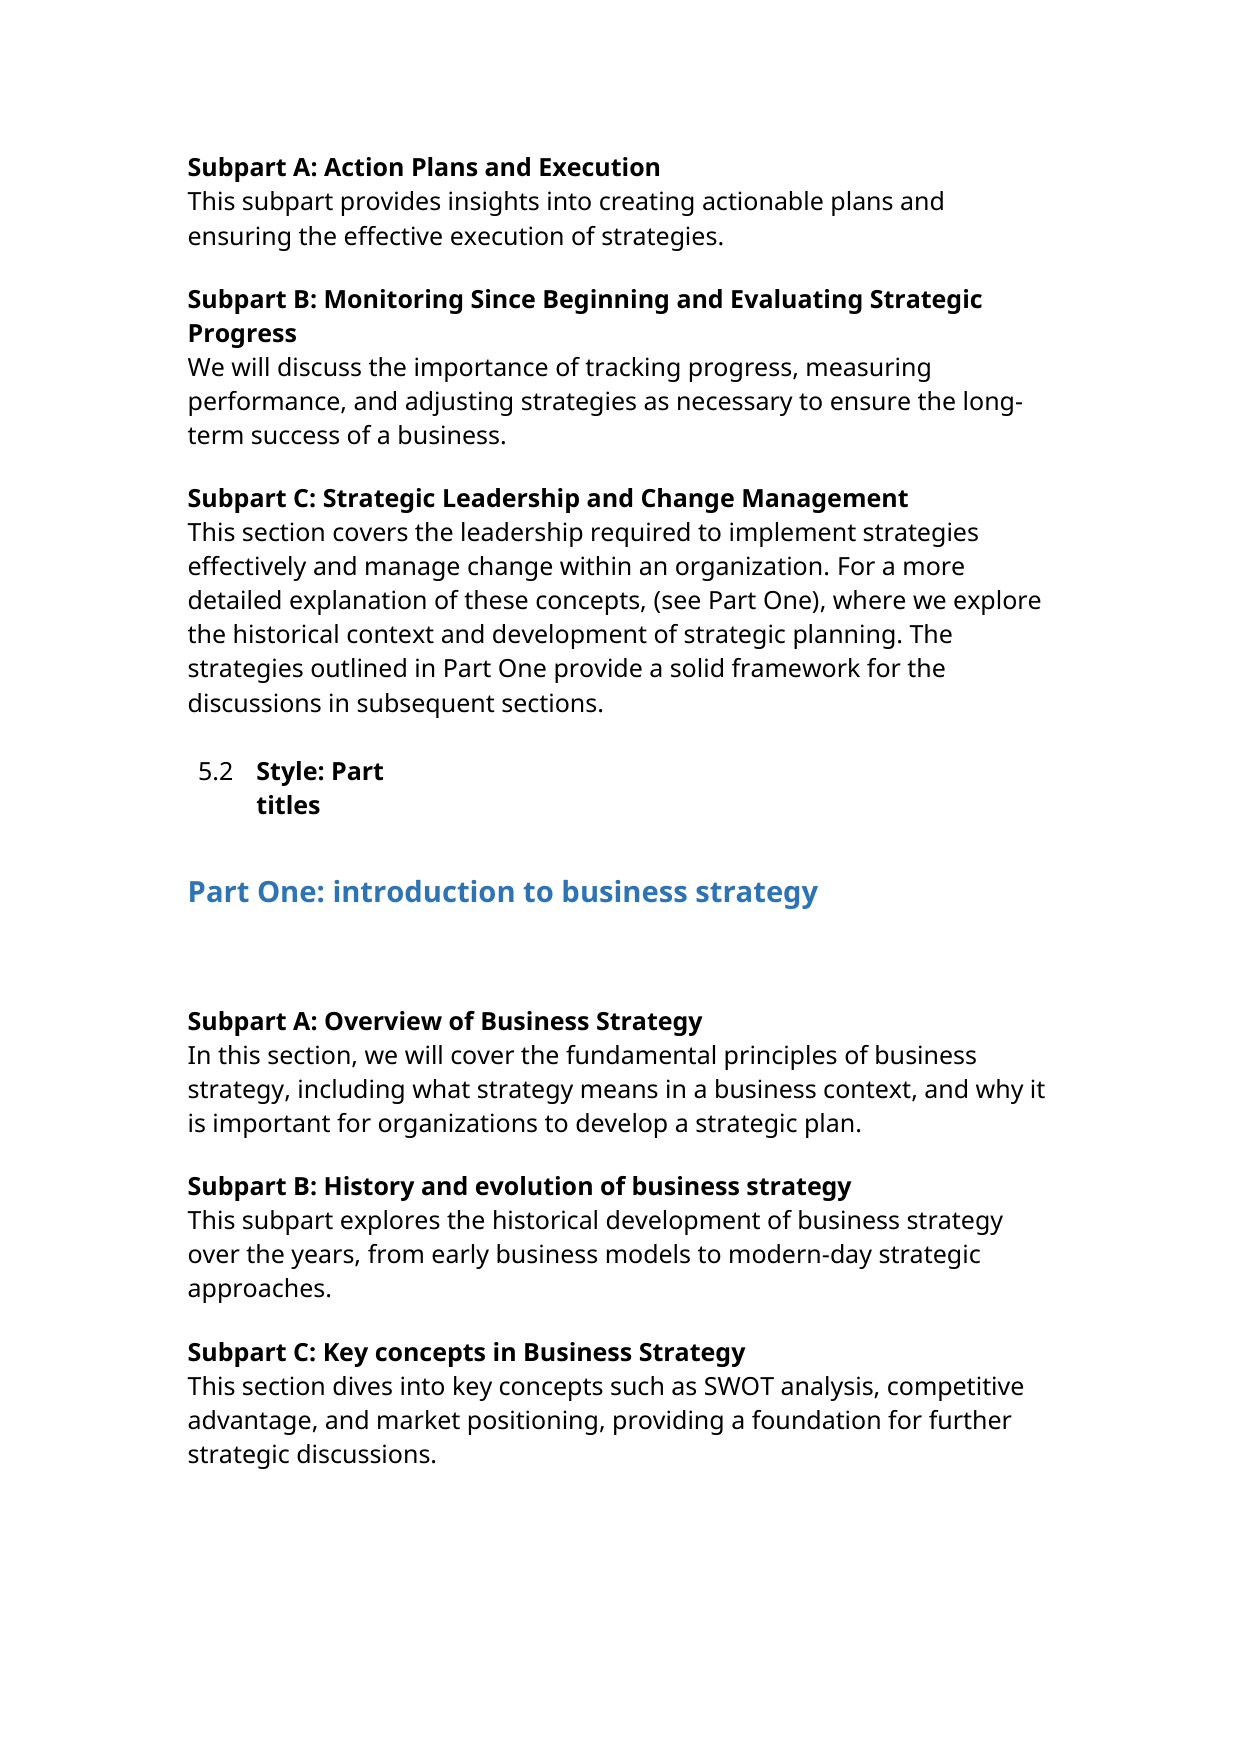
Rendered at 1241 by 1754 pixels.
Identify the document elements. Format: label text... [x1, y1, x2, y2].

text Subpart A: Overview of Business Strategy In this section, we will cover the fundamental principles of business strategy, including what strategy means in a business context, and why it is important for organizations to develop a strategic plan. [187, 1003, 1053, 1140]
text Subpart C: Strategic Leadership and Change Management This section covers the leadership required to implement strategies effectively and manage change within an organization. For a more detailed explanation of these concepts, (see Part One), where we explore the historical context and development of strategic planning. The strategies outlined in Part One provide a solid framework for the discussions in subsequent sections. [187, 481, 1053, 719]
text Subpart B: History and evolution of business strategy This subpart explores the historical development of business strategy over the years, from early business models to modern-day strategic approaches. [187, 1169, 1053, 1305]
subtitle Part One: introduction to business strategy [187, 871, 1053, 911]
text Subpart B: Monitoring Since Beginning and Evaluating Strategic Progress We will discuss the importance of tracking progress, measuring performance, and adjusting strategies as necessary to ensure the long-term success of a business. [187, 281, 1053, 452]
table_header 5.2 [188, 753, 246, 821]
text Subpart C: Key concepts in Business Strategy This section dives into key concepts such as SWOT analysis, competitive advantage, and market positioning, providing a foundation for further strategic discussions. [187, 1334, 1053, 1471]
table_header Style: Part titles [246, 753, 445, 821]
text Subpart A: Action Plans and Execution This subpart provides insights into creating actionable plans and ensuring the effective execution of strategies. [187, 150, 1053, 252]
